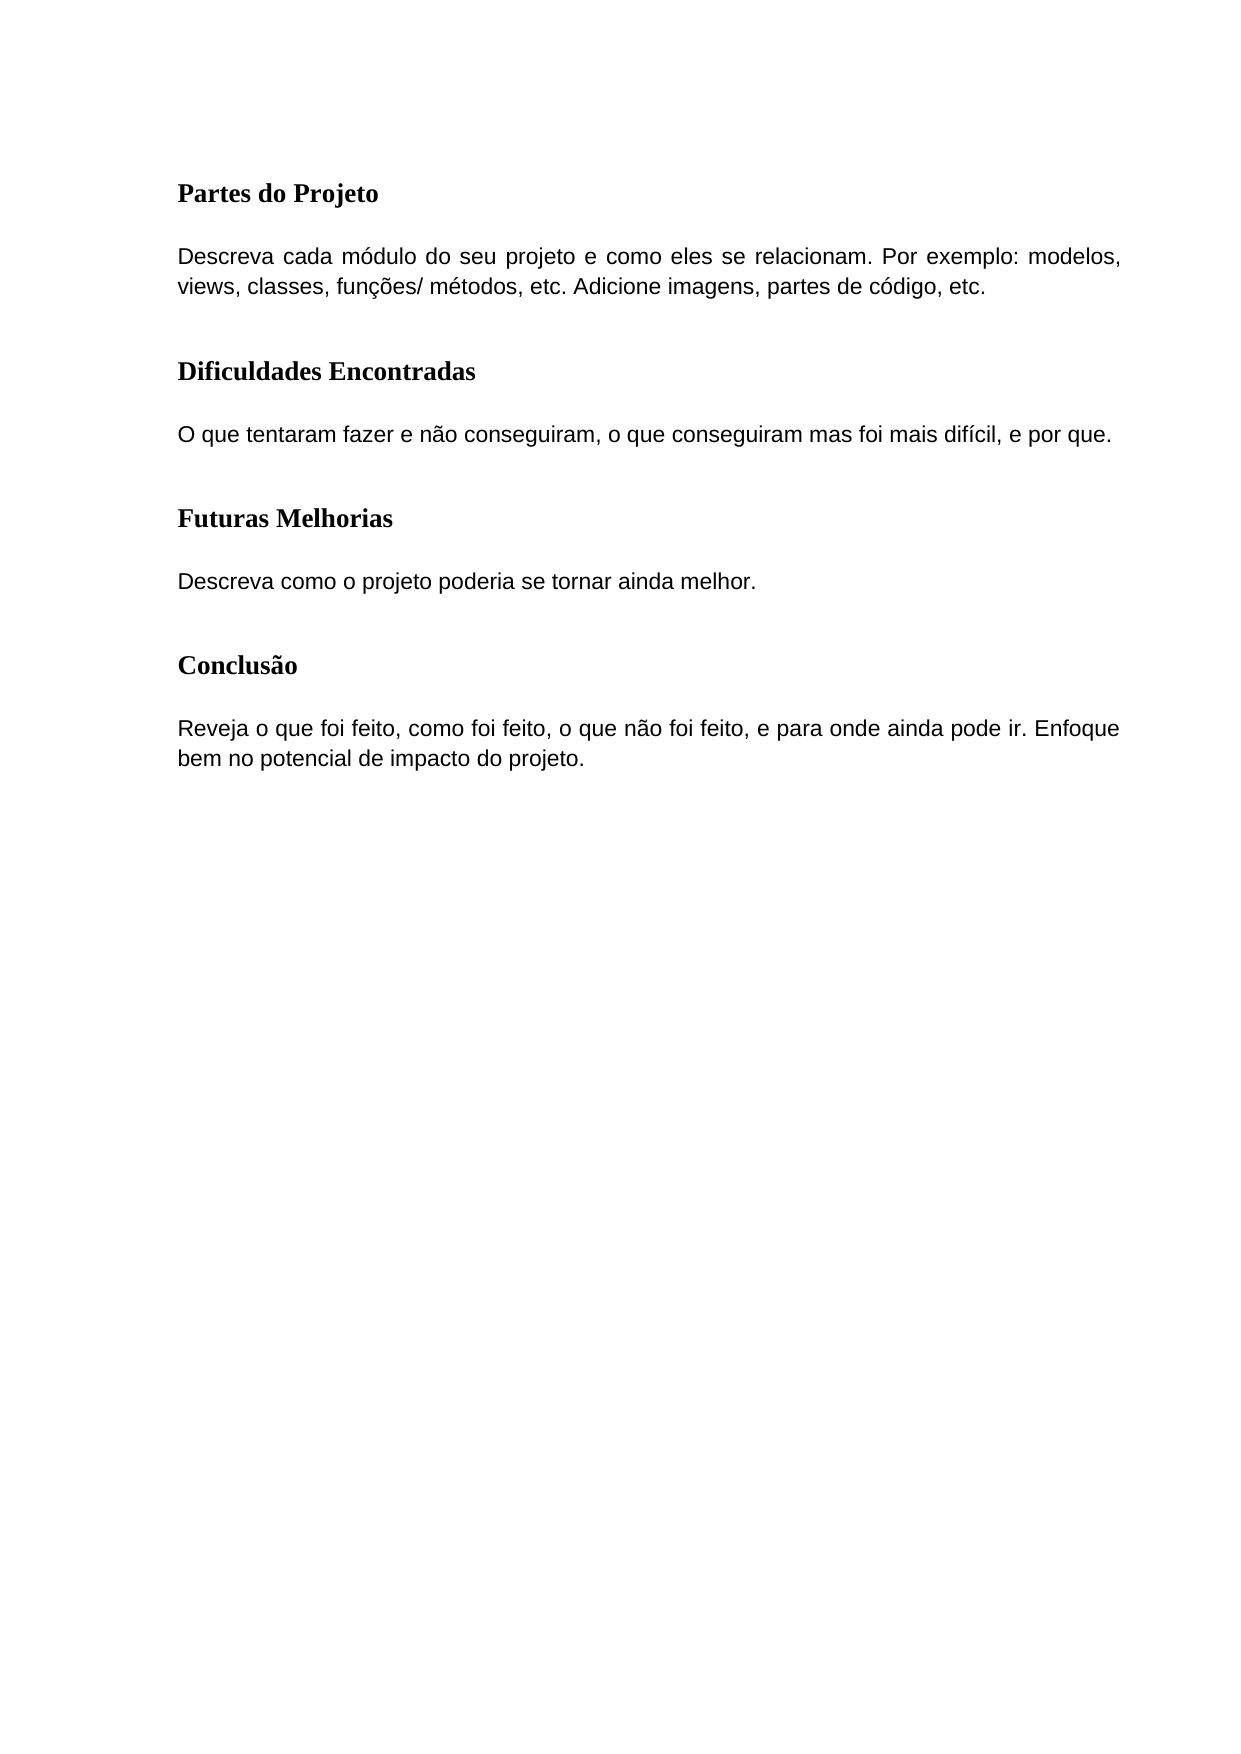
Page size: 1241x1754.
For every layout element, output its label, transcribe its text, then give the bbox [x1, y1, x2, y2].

text Descreva como o projeto poderia se tornar ainda melhor. [177, 568, 1122, 594]
text O que tentaram fazer e não conseguiram, o que conseguiram mas foi mais difícil, e por que. [177, 421, 1122, 447]
subtitle Conclusão [177, 649, 1122, 680]
subtitle Dificuldades Encontradas [177, 354, 1122, 386]
text Descreva cada módulo do seu projeto e como eles se relacionam. Por exemplo: modelos, views, classes, funções/ métodos, etc. Adicione imagens, partes de código, etc. [177, 243, 1122, 300]
text Reveja o que foi feito, como foi feito, o que não foi feito, e para onde ainda pode ir. Enfoque bem no potencial de impacto do projeto. [177, 715, 1122, 771]
subtitle Futuras Melhorias [177, 502, 1122, 533]
text Partes do Projeto [177, 177, 1122, 208]
